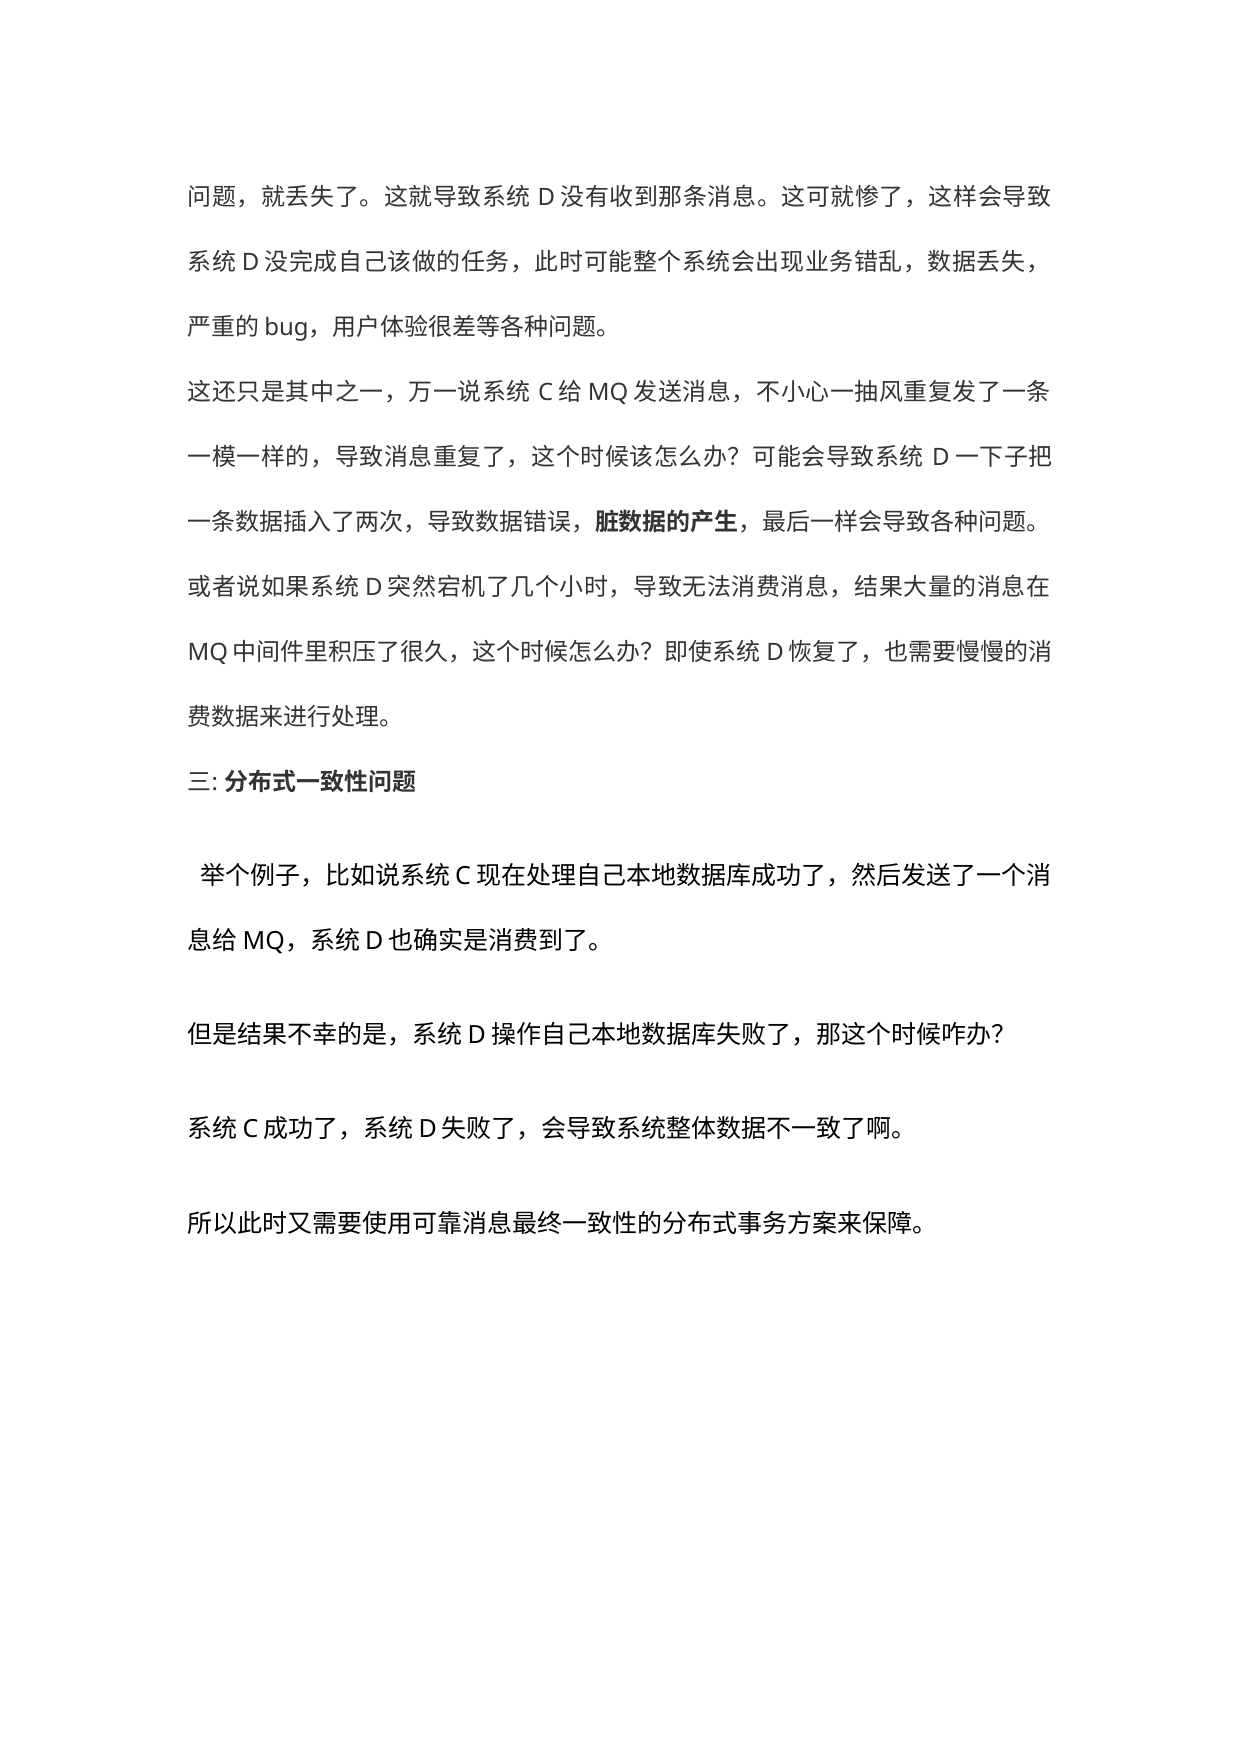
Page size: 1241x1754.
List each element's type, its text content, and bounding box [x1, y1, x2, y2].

text 举个例子，比如说系统C现在处理自己本地数据库成功了，然后发送了一个消息给MQ，系统D也确实是消费到了。 [187, 841, 1053, 971]
text 这还只是其中之一，万一说系统C给MQ发送消息，不小心一抽风重复发了一条一模一样的，导致消息重复了，这个时候该怎么办？可能会导致系统D一下子把一条数据插入了两次，导致数据错误，脏数据的产生，最后一样会导致各种问题。 [187, 357, 1053, 552]
text 但是结果不幸的是，系统D操作自己本地数据库失败了，那这个时候咋办？ [187, 1000, 1053, 1065]
text 所以此时又需要使用可靠消息最终一致性的分布式事务方案来保障。 [187, 1189, 1053, 1254]
text 三: 分布式一致性问题 [187, 747, 1053, 812]
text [187, 162, 1053, 357]
text 系统C成功了，系统D失败了，会导致系统整体数据不一致了啊。 [187, 1094, 1053, 1159]
text 或者说如果系统D突然宕机了几个小时，导致无法消费消息，结果大量的消息在MQ中间件里积压了很久，这个时候怎么办？即使系统D恢复了，也需要慢慢的消费数据来进行处理。 [187, 552, 1053, 747]
